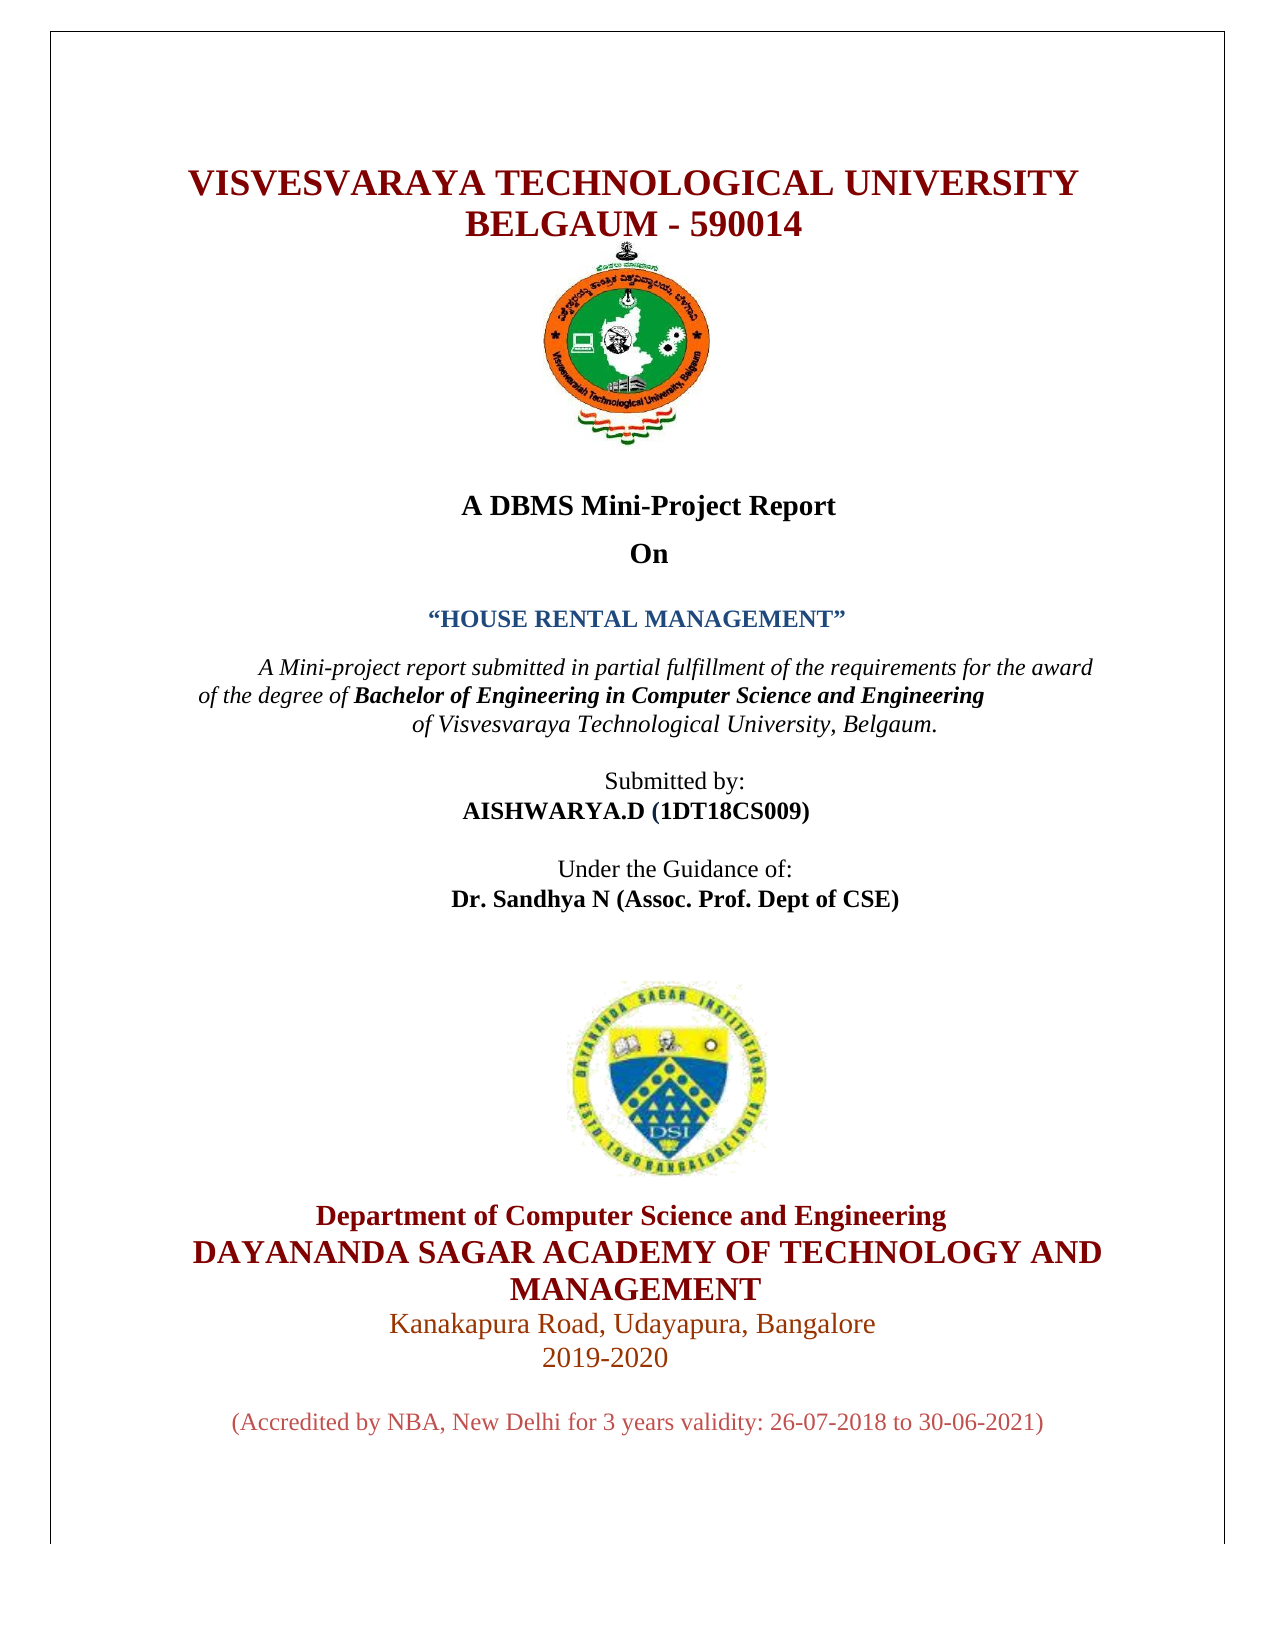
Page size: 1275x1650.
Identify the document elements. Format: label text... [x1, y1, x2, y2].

text Kanakapura Road, Udayapura, Bangalore [159, 1308, 1105, 1340]
text Submitted by: [181, 766, 1168, 795]
subtitle Dr. Sandhya N (Assoc. Prof. Dept of CSE) [451, 884, 899, 913]
text MANAGEMENT [166, 1271, 1105, 1308]
subtitle A DBMS Mini-Project Report On [451, 488, 847, 570]
picture [542, 981, 771, 1198]
picture [543, 245, 710, 449]
subtitle VISVESVARAYA TECHNOLOGICAL UNIVERSITY BELGAUM - 590014 [162, 162, 1105, 245]
text Under the Guidance of: [181, 854, 1168, 883]
text (Accredited by NBA, New Delhi for 3 years validity: 26-07-2018 to 30-06-2021) [170, 1407, 1105, 1436]
text A Mini-project report submitted in partial fulfillment of the requirements for the award of the degree of Bachelor of Engineering in Computer Science and Engineering [198, 653, 1121, 709]
text Department of Computer Science and Engineering [157, 1198, 1105, 1231]
text 2019-2020 [105, 1341, 1105, 1374]
text AISHWARYA.D (1DT18CS009) [387, 796, 837, 825]
text DAYANANDA SAGAR ACADEMY OF TECHNOLOGY AND [181, 1233, 1114, 1271]
text of Visvesvaraya Technological University, Belgaum. [412, 710, 1229, 738]
text “HOUSE RENTAL MANAGEMENT” [390, 604, 1121, 633]
